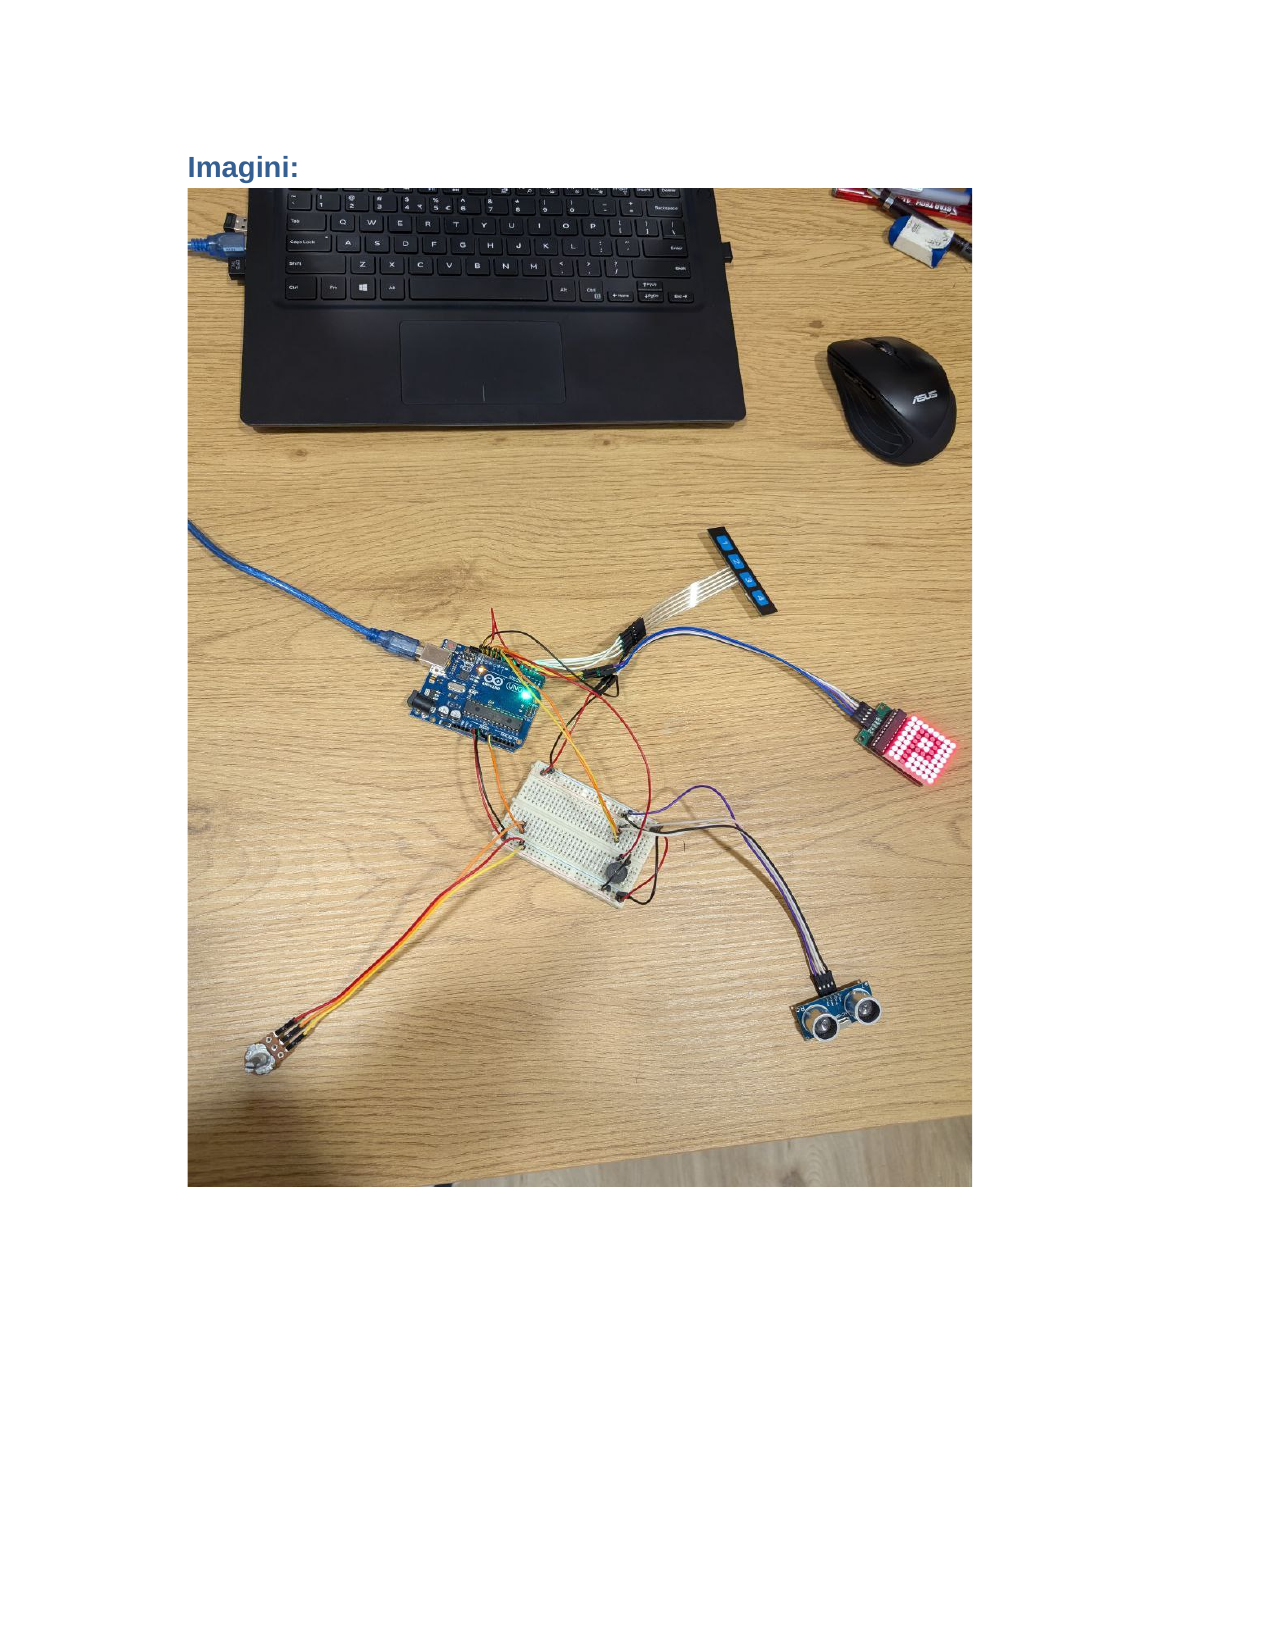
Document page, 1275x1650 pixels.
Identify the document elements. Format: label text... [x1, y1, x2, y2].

picture [187, 188, 973, 1187]
subtitle Imagini: [187, 150, 1087, 183]
